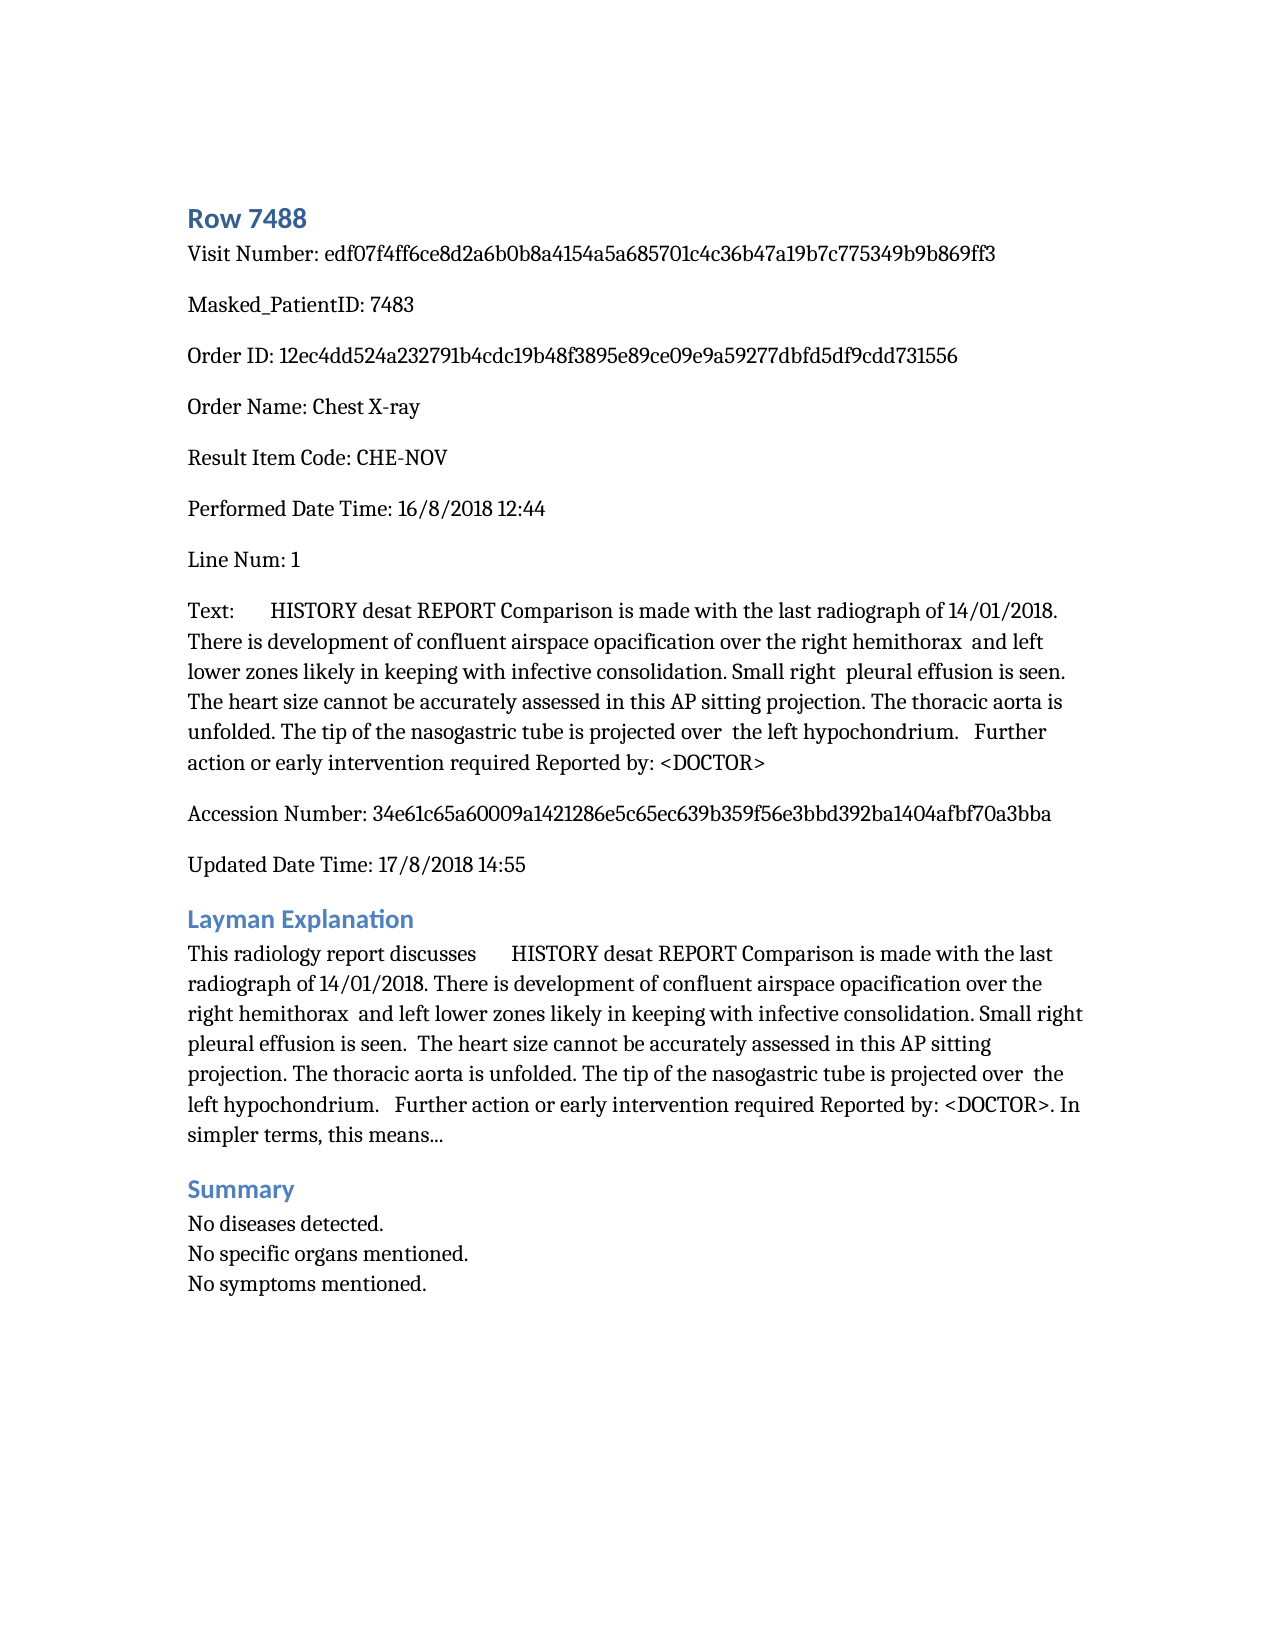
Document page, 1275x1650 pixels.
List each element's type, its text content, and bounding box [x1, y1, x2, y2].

text Performed Date Time: 16/8/2018 12:44 [187, 496, 1087, 522]
text Text: HISTORY desat REPORT Comparison is made with the last radiograph of 14/01/2018. There is development of confluent airspace opacification over the right hemithorax and left lower zones likely in keeping with infective consolidation. Small right pleural effusion is seen. The heart size cannot be accurately assessed in this AP sitting projection. The thoracic aorta is unfolded. The tip of the nasogastric tube is projected over the left hypochondrium. Further action or early intervention required Reported by: <DOCTOR> [187, 598, 1087, 776]
text Masked_PatientID: 7483 [187, 292, 1087, 318]
text Visit Number: edf07f4ff6ce8d2a6b0b8a4154a5a685701c4c36b47a19b7c775349b9b869ff3 [187, 241, 1087, 267]
text Line Num: 1 [187, 547, 1087, 573]
subtitle Summary [187, 1173, 1087, 1206]
text No diseases detected. No specific organs mentioned. No symptoms mentioned. [187, 1211, 1087, 1297]
text Accession Number: 34e61c65a60009a1421286e5c65ec639b359f56e3bbd392ba1404afbf70a3bba [187, 800, 1087, 827]
text Result Item Code: CHE-NOV [187, 445, 1087, 471]
text Order Name: Chest X-ray [187, 394, 1087, 420]
subtitle Row 7488 [187, 200, 1087, 236]
subtitle Layman Explanation [187, 902, 1087, 935]
text This radiology report discusses HISTORY desat REPORT Comparison is made with the last radiograph of 14/01/2018. There is development of confluent airspace opacification over the right hemithorax and left lower zones likely in keeping with infective consolidation. Small right pleural effusion is seen. The heart size cannot be accurately assessed in this AP sitting projection. The thoracic aorta is unfolded. The tip of the nasogastric tube is projected over the left hypochondrium. Further action or early intervention required Reported by: <DOCTOR>. In simpler terms, this means... [187, 940, 1087, 1148]
text Order ID: 12ec4dd524a232791b4cdc19b48f3895e89ce09e9a59277dbfd5df9cdd731556 [187, 343, 1087, 369]
text Updated Date Time: 17/8/2018 14:55 [187, 851, 1087, 878]
